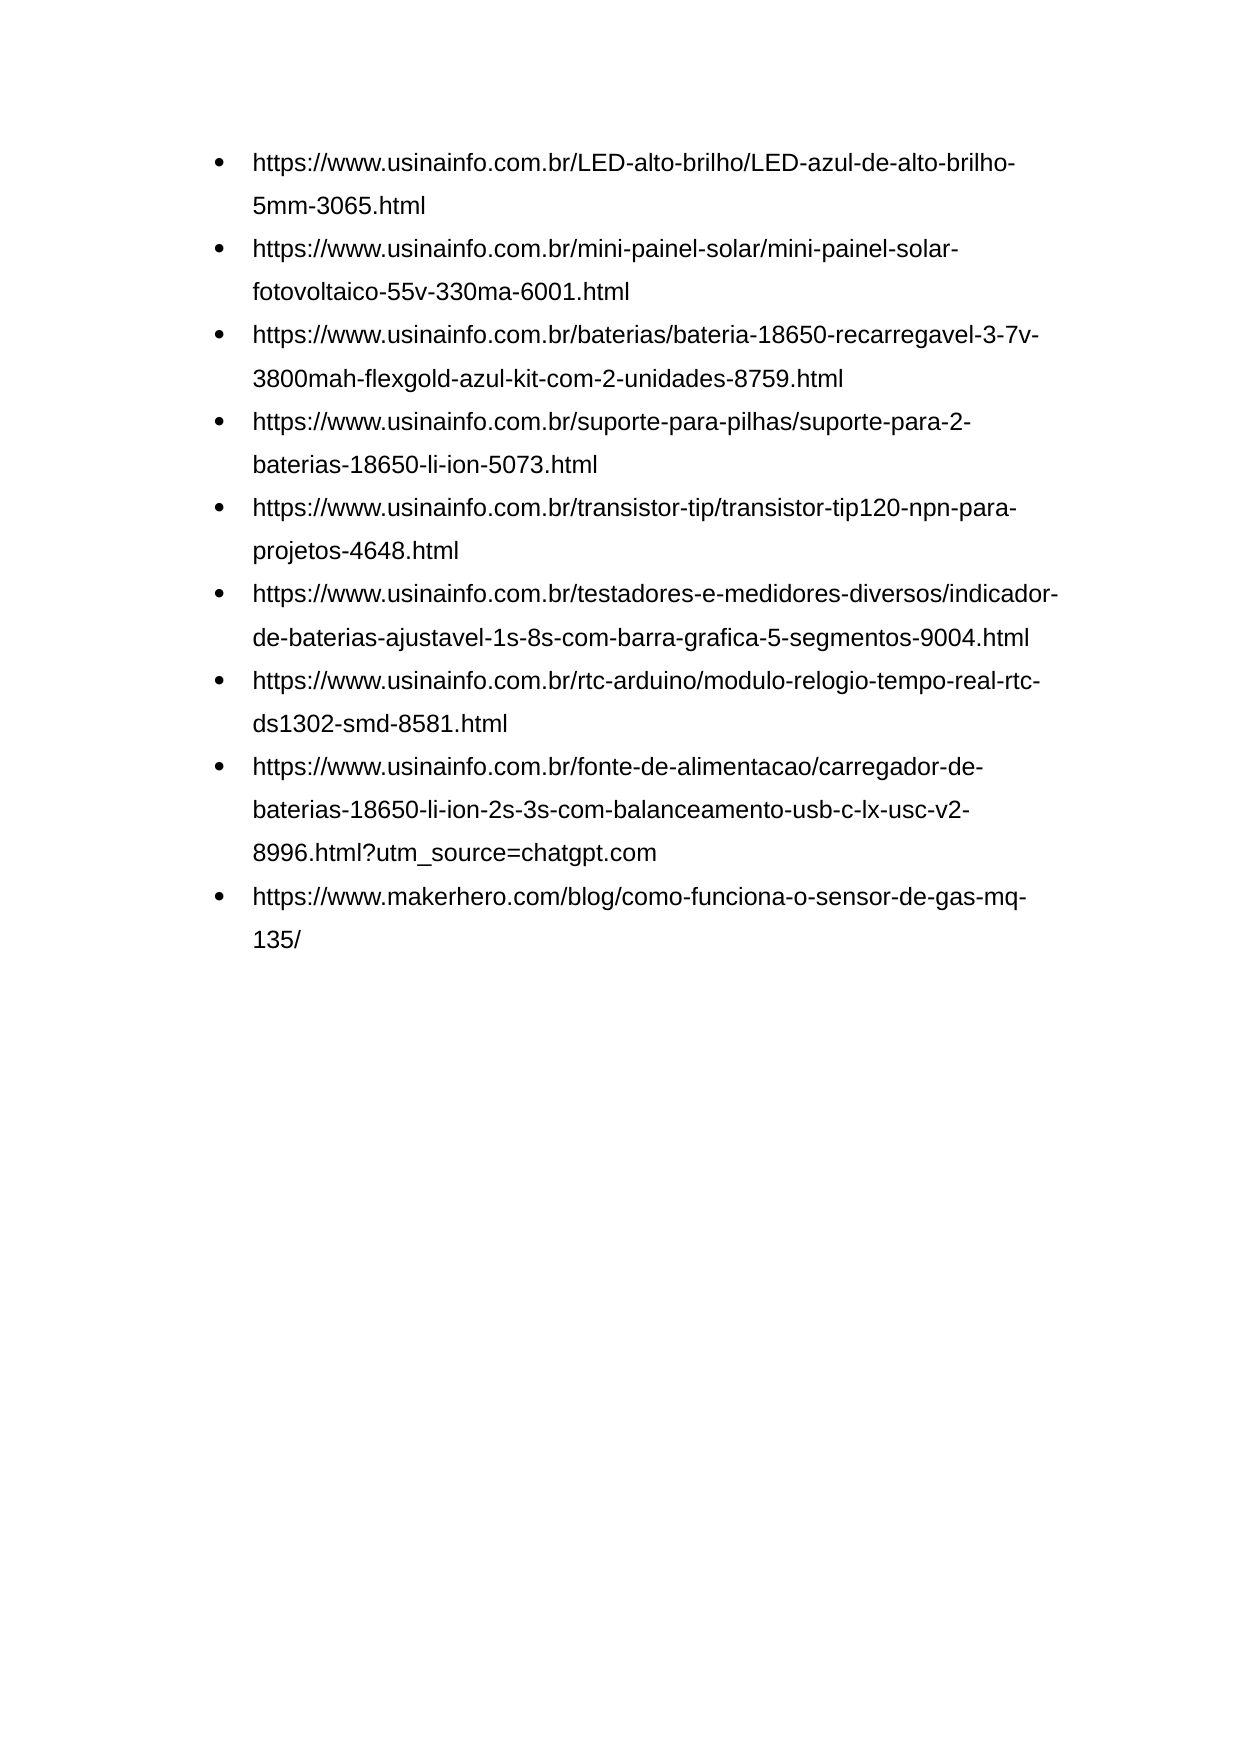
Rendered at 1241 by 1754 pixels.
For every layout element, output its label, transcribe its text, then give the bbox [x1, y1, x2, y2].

list https://www.makerhero.com/blog/como-funciona-o-sensor-de-gas-mq-135/ [215, 882, 1063, 953]
list https://www.usinainfo.com.br/transistor-tip/transistor-tip120-npn-para-projetos-4648.html [215, 493, 1063, 565]
list https://www.usinainfo.com.br/rtc-arduino/modulo-relogio-tempo-real-rtc-ds1302-smd-8581.html [215, 666, 1063, 738]
list https://www.usinainfo.com.br/mini-painel-solar/mini-painel-solar-fotovoltaico-55v-330ma-6001.html [215, 234, 1063, 306]
list https://www.usinainfo.com.br/baterias/bateria-18650-recarregavel-3-7v-3800mah-flexgold-azul-kit-com-2-unidades-8759.html [215, 320, 1063, 392]
list https://www.usinainfo.com.br/LED-alto-brilho/LED-azul-de-alto-brilho-5mm-3065.html [215, 148, 1063, 219]
list https://www.usinainfo.com.br/suporte-para-pilhas/suporte-para-2-baterias-18650-li-ion-5073.html [215, 407, 1063, 479]
list https://www.usinainfo.com.br/fonte-de-alimentacao/carregador-de-baterias-18650-li-ion-2s-3s-com-balanceamento-usb-c-lx-usc-v2-8996.html?utm_source=chatgpt.com [215, 752, 1063, 867]
list https://www.usinainfo.com.br/testadores-e-medidores-diversos/indicador-de-baterias-ajustavel-1s-8s-com-barra-grafica-5-segmentos-9004.html [215, 579, 1063, 651]
